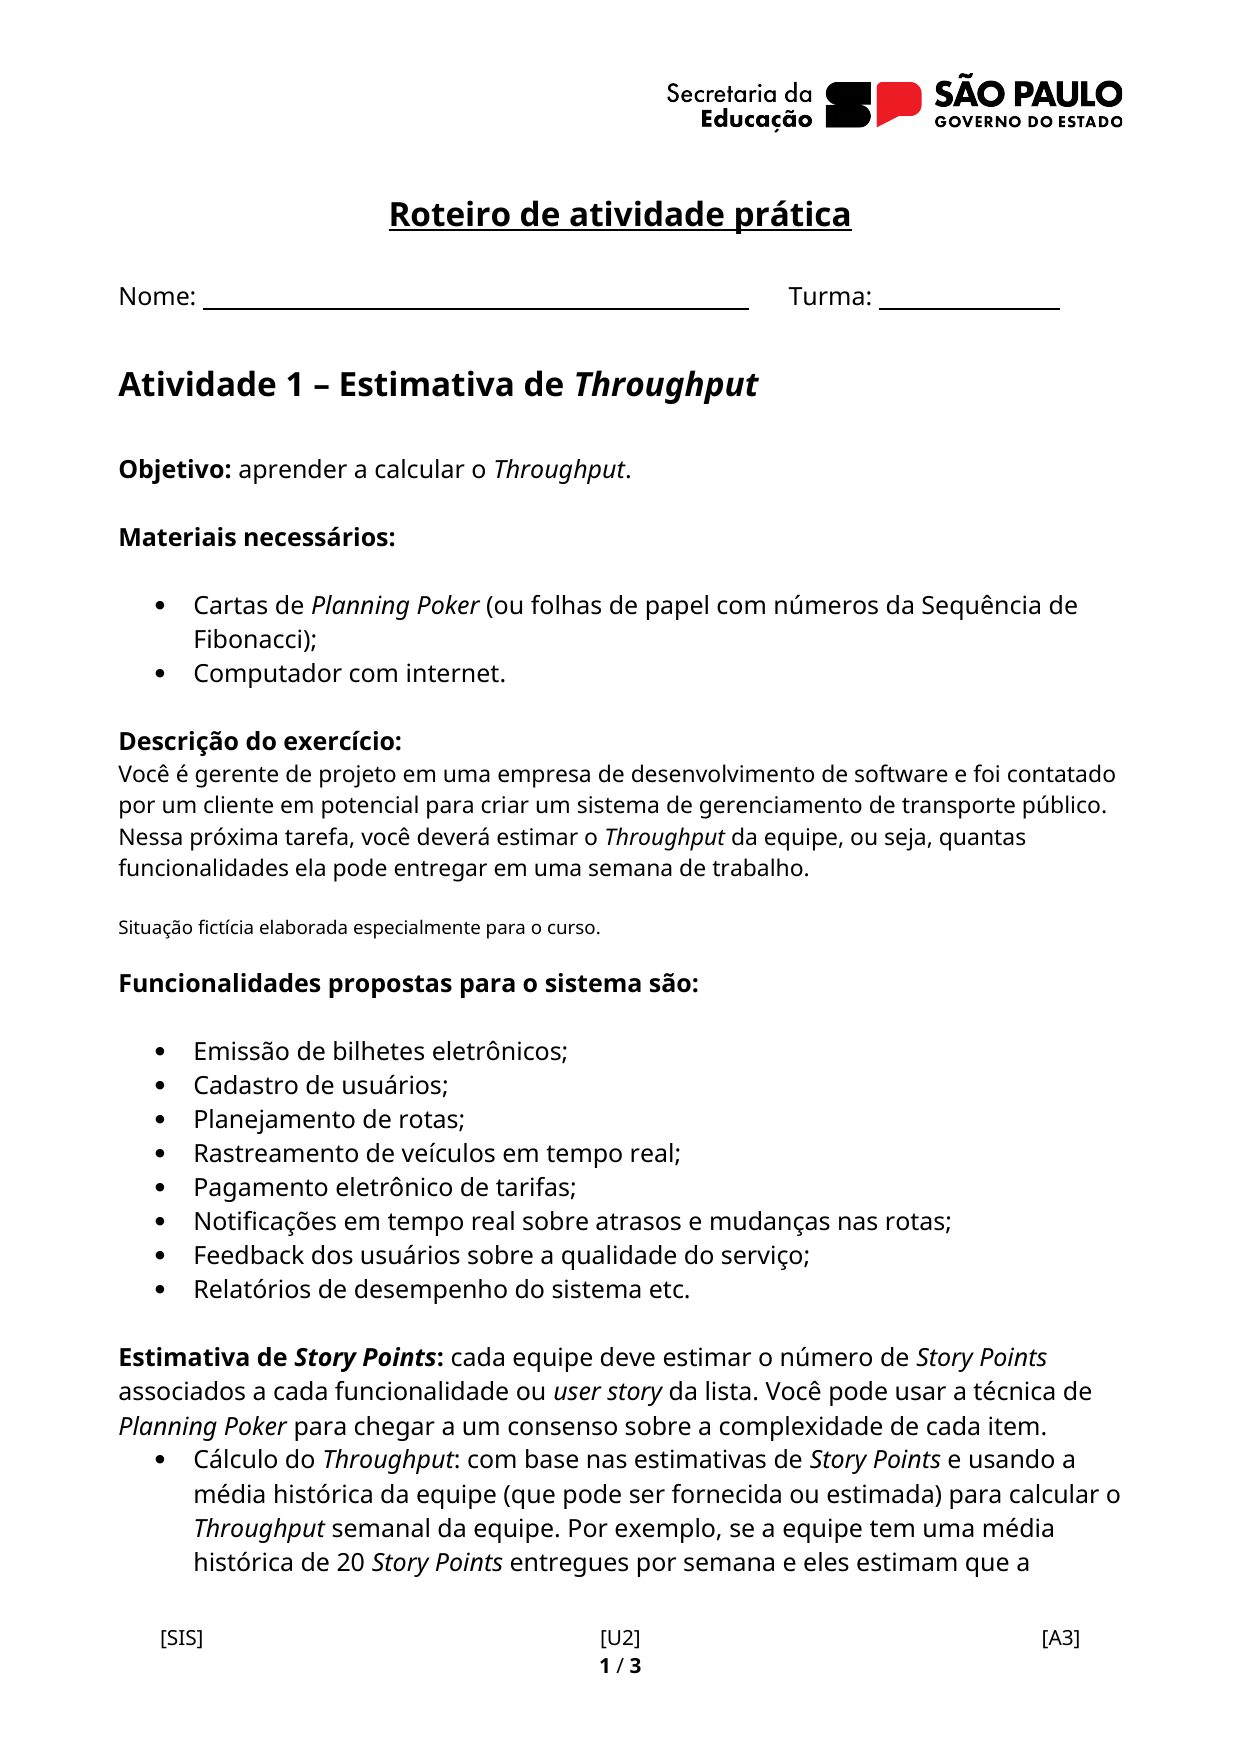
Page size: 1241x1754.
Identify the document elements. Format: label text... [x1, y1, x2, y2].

text Descrição do exercício: [118, 724, 1122, 758]
subtitle Roteiro de atividade prática [118, 190, 1122, 236]
subtitle Nome: Turma: . [118, 279, 1122, 313]
text Situação fictícia elaborada especialmente para o curso. [118, 914, 1122, 940]
text Você é gerente de projeto em uma empresa de desenvolvimento de software e foi contatado por um cliente em potencial para criar um sistema de gerenciamento de transporte público. Nessa próxima tarefa, você deverá estimar o Throughput da equipe, ou seja, quantas funcionalidades ela pode entregar em uma semana de trabalho. [118, 758, 1122, 883]
list Computador com internet. [156, 656, 1122, 690]
list Planejamento de rotas; [156, 1102, 1122, 1136]
text Atividade 1 – Estimativa de Throughput [118, 361, 1122, 406]
text Objetivo: aprender a calcular o Throughput. [118, 451, 1122, 486]
picture [667, 73, 1123, 133]
list Pagamento eletrônico de tarifas; [156, 1170, 1122, 1204]
list Feedback dos usuários sobre a qualidade do serviço; [156, 1238, 1122, 1272]
list Emissão de bilhetes eletrônicos; [156, 1033, 1122, 1067]
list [156, 1442, 1122, 1578]
text Funcionalidades propostas para o sistema são: [118, 965, 1122, 999]
list Cadastro de usuários; [156, 1067, 1122, 1102]
text Estimativa de Story Points: cada equipe deve estimar o número de Story Points associados a cada funcionalidade ou user story da lista. Você pode usar a técnica de Planning Poker para chegar a um consenso sobre a complexidade de cada item. [118, 1340, 1122, 1442]
list Rastreamento de veículos em tempo real; [156, 1136, 1122, 1170]
list Relatórios de desempenho do sistema etc. [156, 1272, 1122, 1306]
list Notificações em tempo real sobre atrasos e mudanças nas rotas; [156, 1204, 1122, 1238]
list Cartas de Planning Poker (ou folhas de papel com números da Sequência de Fibonacci); [156, 588, 1122, 656]
text Materiais necessários: [118, 519, 1122, 554]
